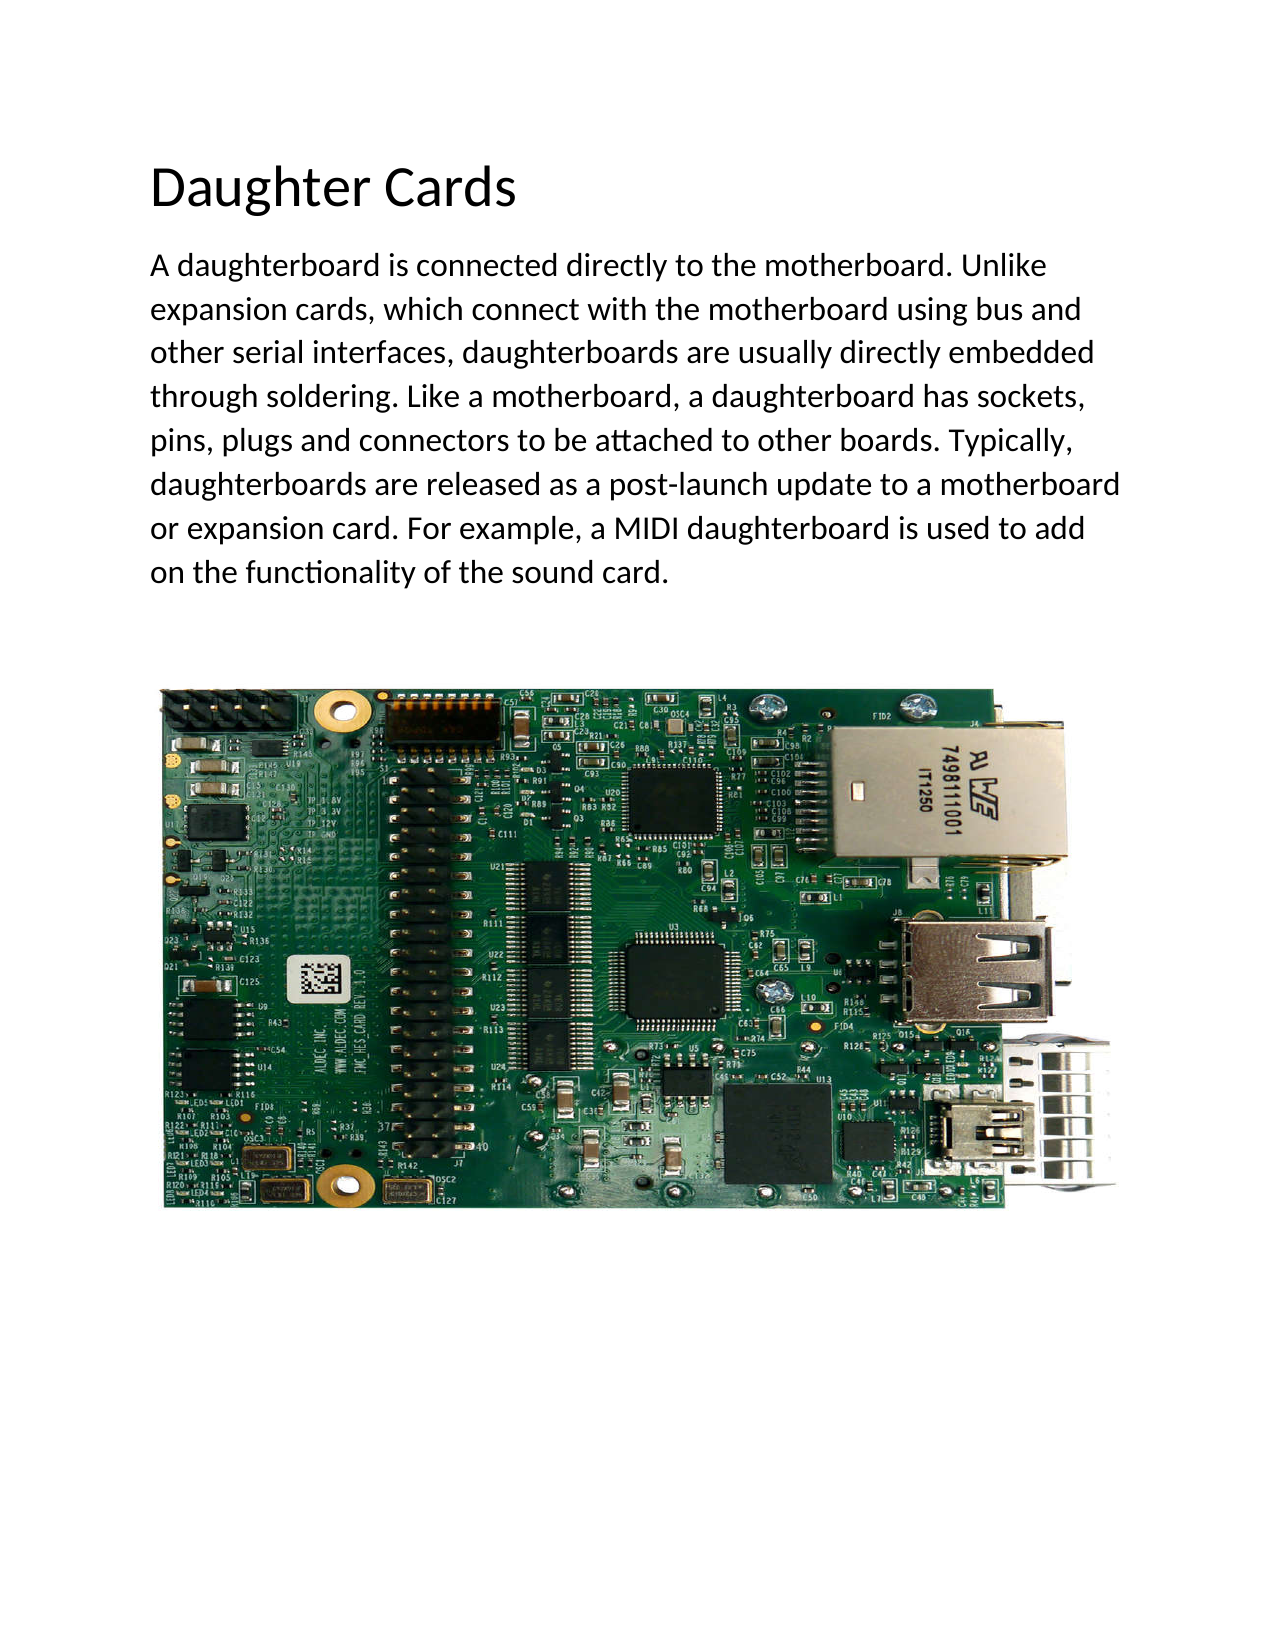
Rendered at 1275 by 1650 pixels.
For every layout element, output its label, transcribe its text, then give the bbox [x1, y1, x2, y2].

picture [150, 678, 1125, 1220]
text A daughterboard is connected directly to the motherboard. Unlike expansion cards, which connect with the motherboard using bus and other serial interfaces, daughterboards are usually directly embedded through soldering. Like a motherboard, a daughterboard has sockets, pins, plugs and connectors to be attached to other boards. Typically, daughterboards are released as a post-launch update to a motherboard or expansion card. For example, a MIDI daughterboard is used to add on the functionality of the sound card. [150, 243, 1125, 592]
text Daughter Cards [150, 150, 1125, 221]
